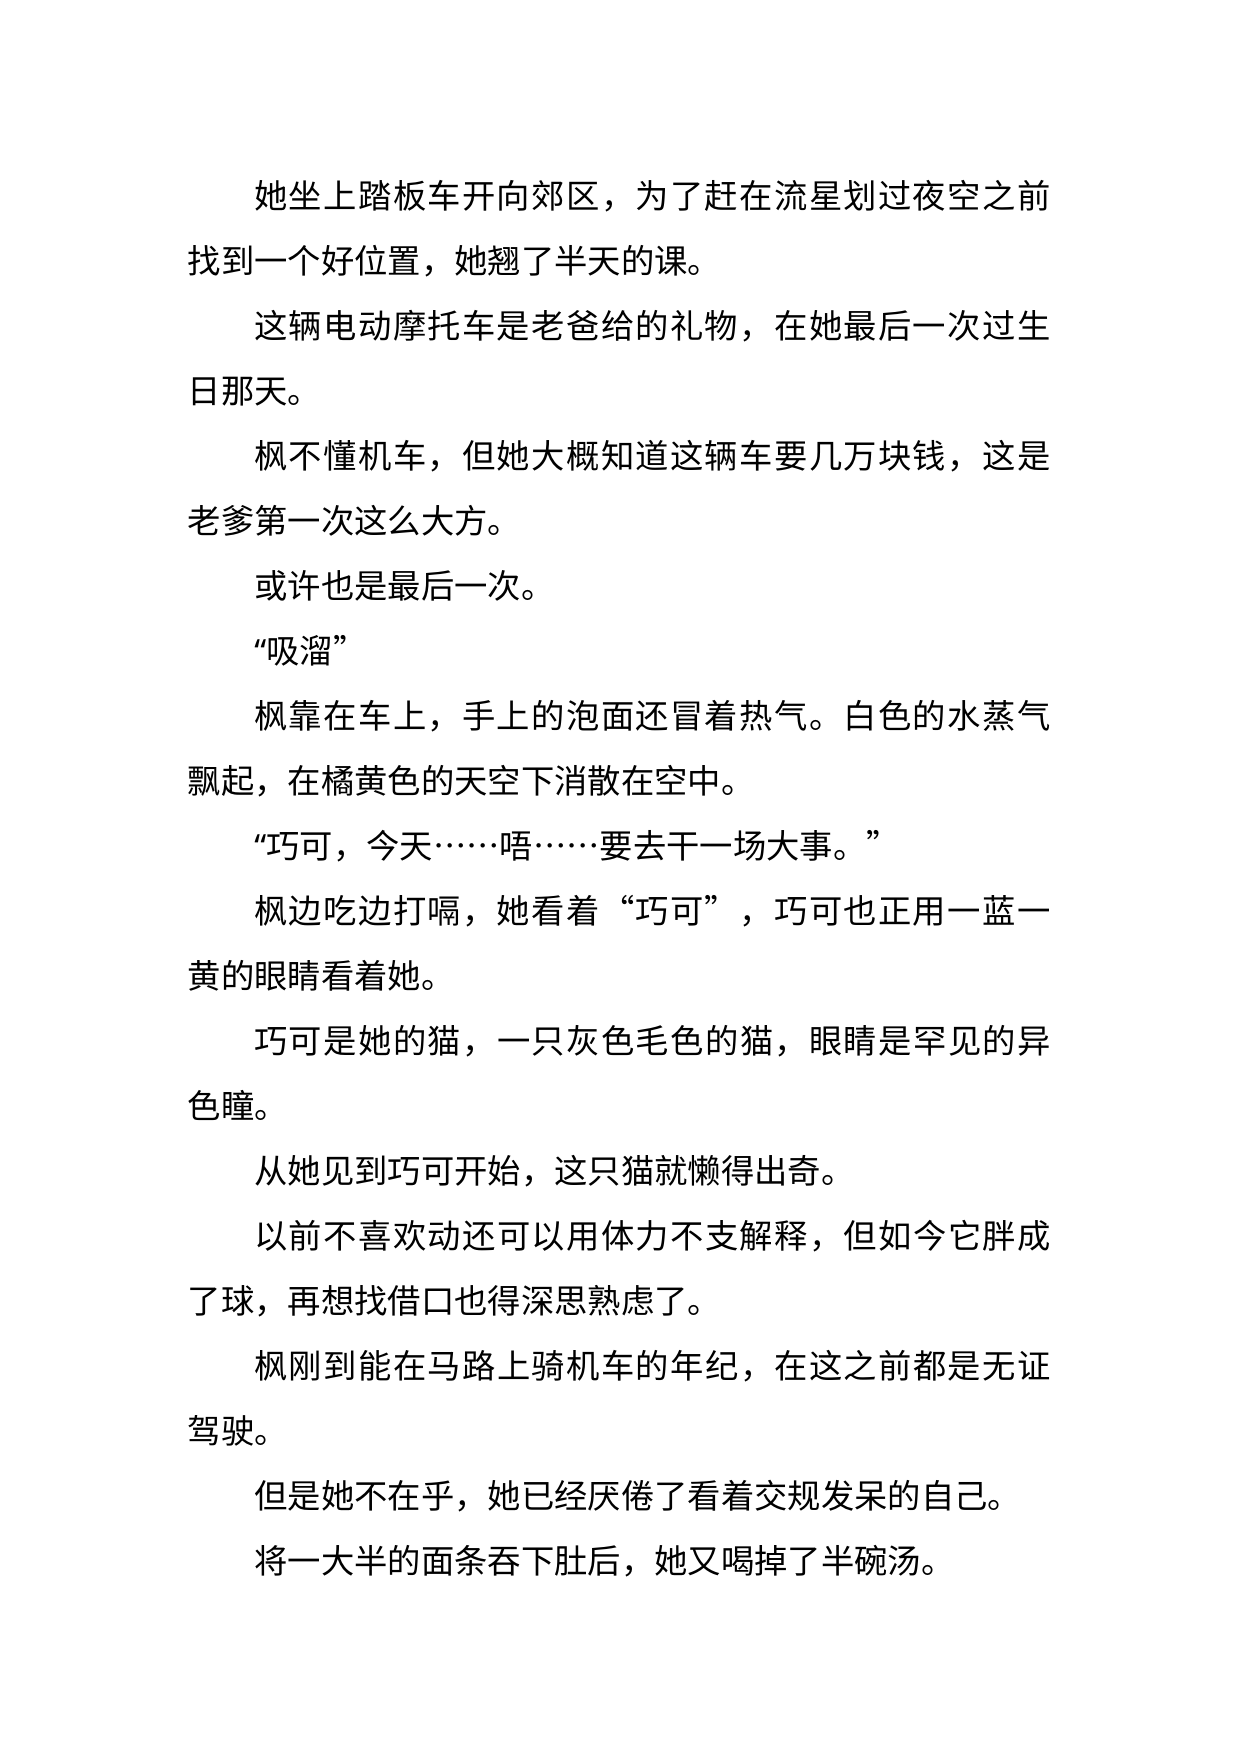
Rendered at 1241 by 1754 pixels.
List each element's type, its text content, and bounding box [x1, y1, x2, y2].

text 巧可是她的猫，一只灰色毛色的猫，眼睛是罕见的异色瞳。 [187, 1007, 1053, 1137]
text 以前不喜欢动还可以用体力不支解释，但如今它胖成了球，再想找借口也得深思熟虑了。 [187, 1202, 1053, 1332]
text 或许也是最后一次。 [187, 552, 1053, 617]
text 枫靠在车上，手上的泡面还冒着热气。白色的水蒸气飘起，在橘黄色的天空下消散在空中。 [187, 682, 1053, 812]
text 但是她不在乎，她已经厌倦了看着交规发呆的自己。 [187, 1462, 1053, 1527]
text 枫不懂机车，但她大概知道这辆车要几万块钱，这是老爹第一次这么大方。 [187, 422, 1053, 552]
text “巧可，今天……唔……要去干一场大事。” [187, 812, 1053, 877]
text 将一大半的面条吞下肚后，她又喝掉了半碗汤。 [187, 1527, 1053, 1592]
text 她坐上踏板车开向郊区，为了赶在流星划过夜空之前找到一个好位置，她翘了半天的课。 [187, 162, 1053, 292]
text 枫边吃边打嗝，她看着“巧可”，巧可也正用一蓝一黄的眼睛看着她。 [187, 877, 1053, 1007]
text 这辆电动摩托车是老爸给的礼物，在她最后一次过生日那天。 [187, 292, 1053, 422]
text “吸溜” [187, 617, 1053, 682]
text 枫刚到能在马路上骑机车的年纪，在这之前都是无证驾驶。 [187, 1332, 1053, 1462]
text 从她见到巧可开始，这只猫就懒得出奇。 [187, 1137, 1053, 1202]
